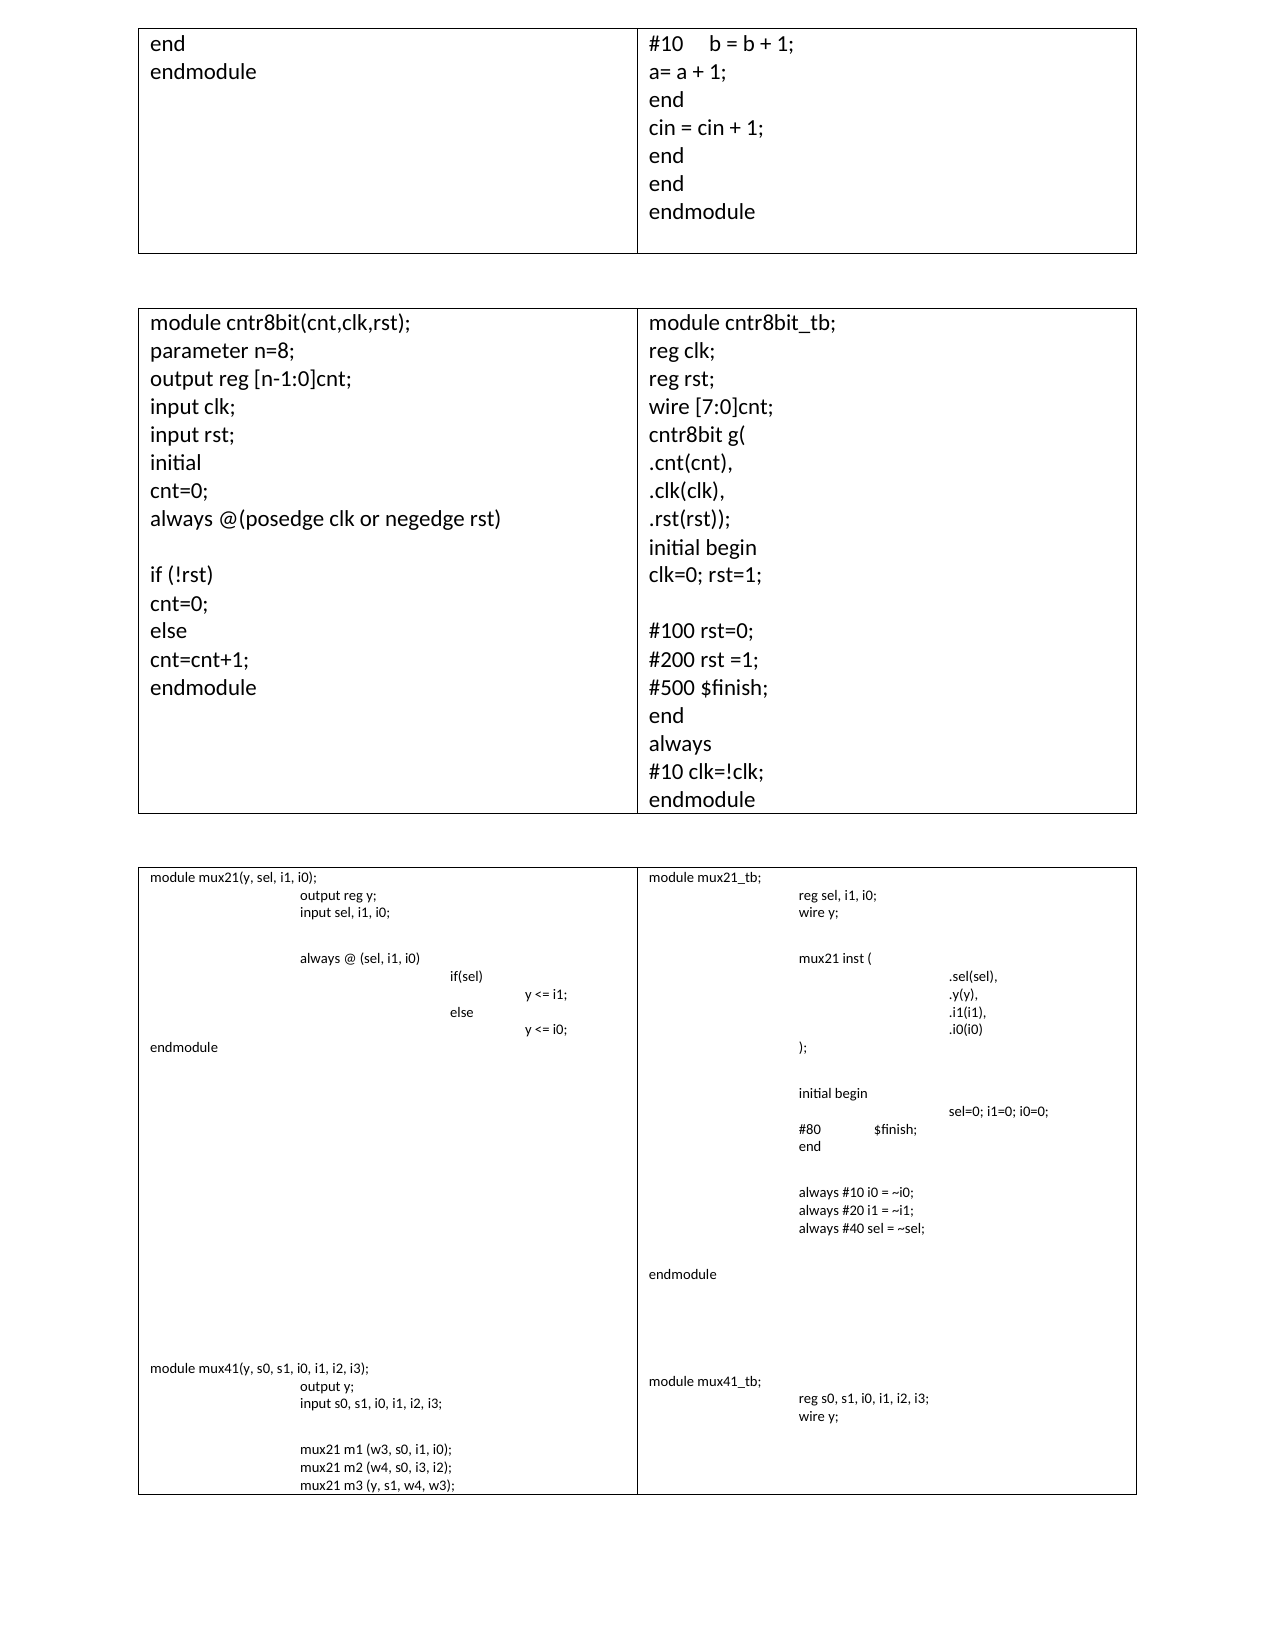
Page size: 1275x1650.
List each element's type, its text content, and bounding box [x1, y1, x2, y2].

table_header module cntr8bit(cnt,clk,rst); parameter n=8; output reg [n-1:0]cnt; input clk; input rst; initial cnt=0; always @(posedge clk or negedge rst) if (!rst) cnt=0; else cnt=cnt+1; endmodule [139, 309, 637, 813]
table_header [139, 29, 637, 253]
table_header module cntr8bit_tb; reg clk; reg rst; wire [7:0]cnt; cntr8bit g( .cnt(cnt), .clk(clk), .rst(rst)); initial begin clk=0; rst=1; #100 rst=0; #200 rst =1; #500 $finish; end always #10 clk=!clk; endmodule [638, 309, 1136, 813]
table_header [638, 868, 1136, 1494]
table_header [638, 29, 1136, 253]
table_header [139, 868, 637, 1494]
